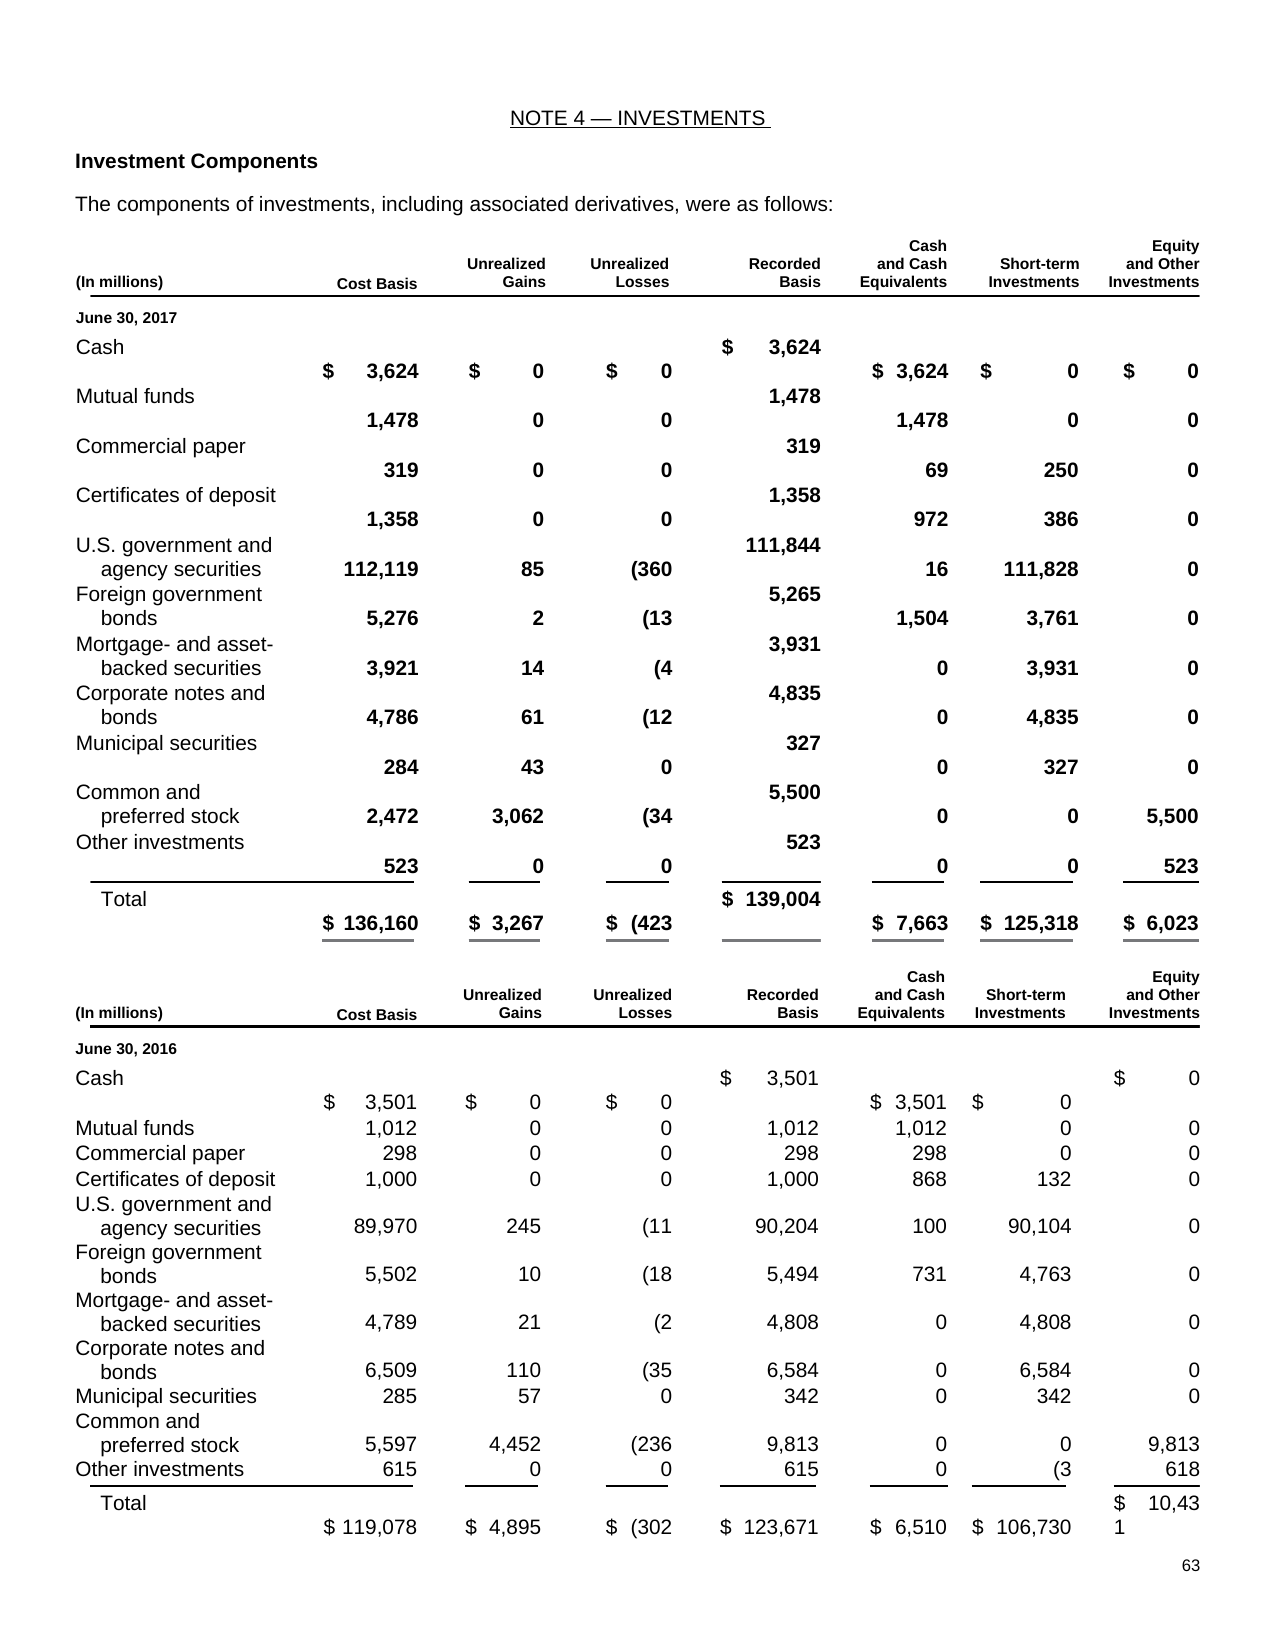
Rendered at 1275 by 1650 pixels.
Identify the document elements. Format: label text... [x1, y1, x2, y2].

text The components of investments, including associated derivatives, were as follows: [75, 192, 1200, 216]
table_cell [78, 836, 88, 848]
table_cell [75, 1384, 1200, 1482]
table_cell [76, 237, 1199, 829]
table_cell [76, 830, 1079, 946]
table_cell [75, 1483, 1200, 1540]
text Investment Components [75, 149, 1200, 173]
text NOTE 4 — INVESTMENTS [75, 106, 1200, 130]
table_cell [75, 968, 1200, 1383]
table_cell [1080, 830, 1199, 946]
